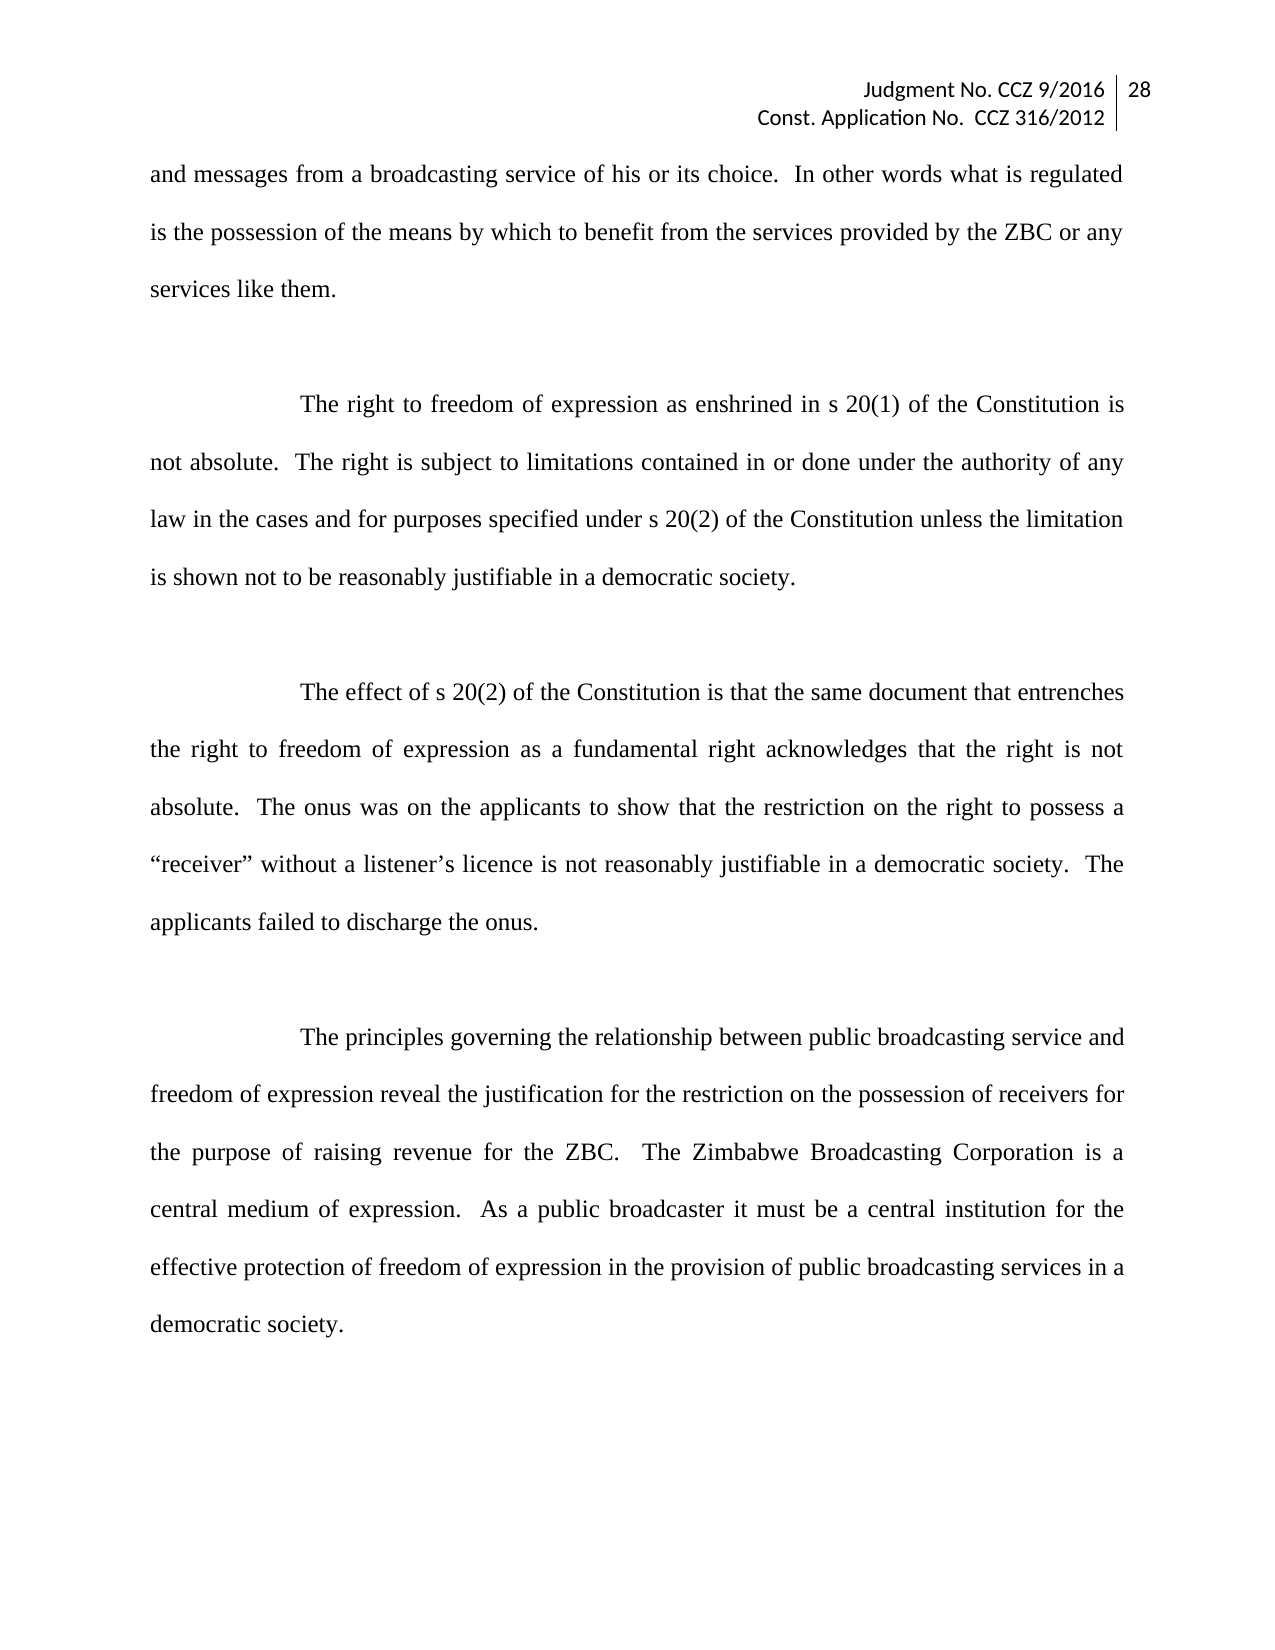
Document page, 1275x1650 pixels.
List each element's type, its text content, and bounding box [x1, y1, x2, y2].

text The effect of s 20(2) of the Constitution is that the same document that entrenches the right to freedom of expression as a fundamental right acknowledges that the right is not absolute. The onus was on the applicants to show that the restriction on the right to possess a “receiver” without a listener’s licence is not reasonably justifiable in a democratic society. The applicants failed to discharge the onus. [150, 677, 1125, 935]
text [150, 159, 1125, 303]
text The principles governing the relationship between public broadcasting service and freedom of expression reveal the justification for the restriction on the possession of receivers for the purpose of raising revenue for the ZBC. The Zimbabwe Broadcasting Corporation is a central medium of expression. As a public broadcaster it must be a central institution for the effective protection of freedom of expression in the provision of public broadcasting services in a democratic society. [150, 1022, 1125, 1338]
text The right to freedom of expression as enshrined in s 20(1) of the Constitution is not absolute. The right is subject to limitations contained in or done under the authority of any law in the cases and for purposes specified under s 20(2) of the Constitution unless the limitation is shown not to be reasonably justifiable in a democratic society. [150, 389, 1125, 590]
